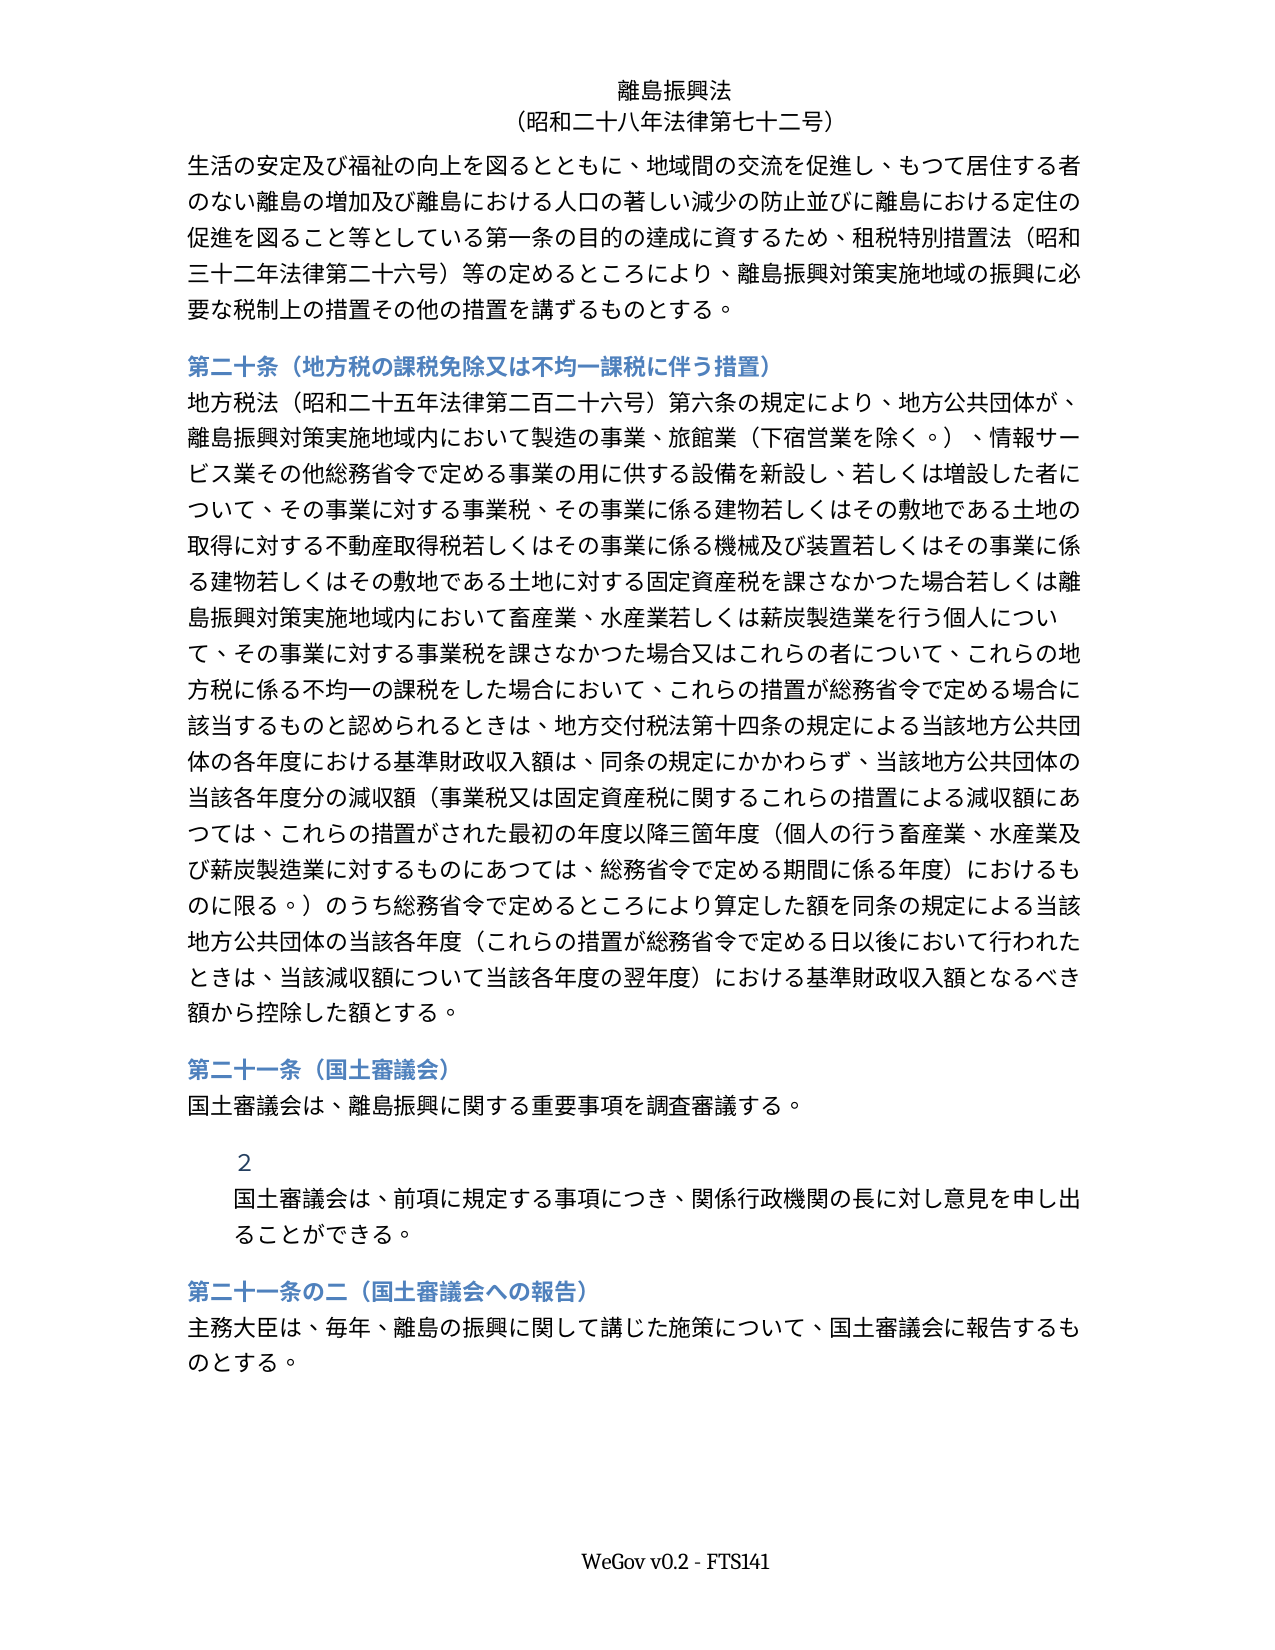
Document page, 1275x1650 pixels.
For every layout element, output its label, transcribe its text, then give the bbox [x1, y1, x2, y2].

subtitle ２ [233, 1147, 1087, 1178]
subtitle 第二十条（地方税の課税免除又は不均一課税に伴う措置） [187, 351, 1087, 382]
subtitle 第二十一条（国土審議会） [187, 1054, 1087, 1085]
text 国土審議会は、前項に規定する事項につき、関係行政機関の長に対し意見を申し出ることができる。 [233, 1183, 1087, 1250]
subtitle 第二十一条の二（国土審議会への報告） [187, 1276, 1087, 1307]
text 地方税法（昭和二十五年法律第二百二十六号）第六条の規定により、地方公共団体が、離島振興対策実施地域内において製造の事業、旅館業（下宿営業を除く。）、情報サービス業その他総務省令で定める事業の用に供する設備を新設し、若しくは増設した者について、その事業に対する事業税、その事業に係る建物若しくはその敷地である土地の取得に対する不動産取得税若しくはその事業に係る機械及び装置若しくはその事業に係る建物若しくはその敷地である土地に対する固定資産税を課さなかつた場合若しくは離島振興対策実施地域内において畜産業、水産業若しくは薪炭製造業を行う個人について、その事業に対する事業税を課さなかつた場合又はこれらの者について、これらの地方税に係る不均一の課税をした場合において、これらの措置が総務省令で定める場合に該当するものと認められるときは、地方交付税法第十四条の規定による当該地方公共団体の各年度における基準財政収入額は、同条の規定にかかわらず、当該地方公共団体の当該各年度分の減収額（事業税又は固定資産税に関するこれらの措置による減収額にあつては、これらの措置がされた最初の年度以降三箇年度（個人の行う畜産業、水産業及び薪炭製造業に対するものにあつては、総務省令で定める期間に係る年度）におけるものに限る。）のうち総務省令で定めるところにより算定した額を同条の規定による当該地方公共団体の当該各年度（これらの措置が総務省令で定める日以後において行われたときは、当該減収額について当該各年度の翌年度）における基準財政収入額となるべき額から控除した額とする。 [187, 386, 1087, 1029]
text 主務大臣は、毎年、離島の振興に関して講じた施策について、国土審議会に報告するものとする。 [187, 1311, 1087, 1379]
text 国土審議会は、離島振興に関する重要事項を調査審議する。 [187, 1090, 1087, 1121]
